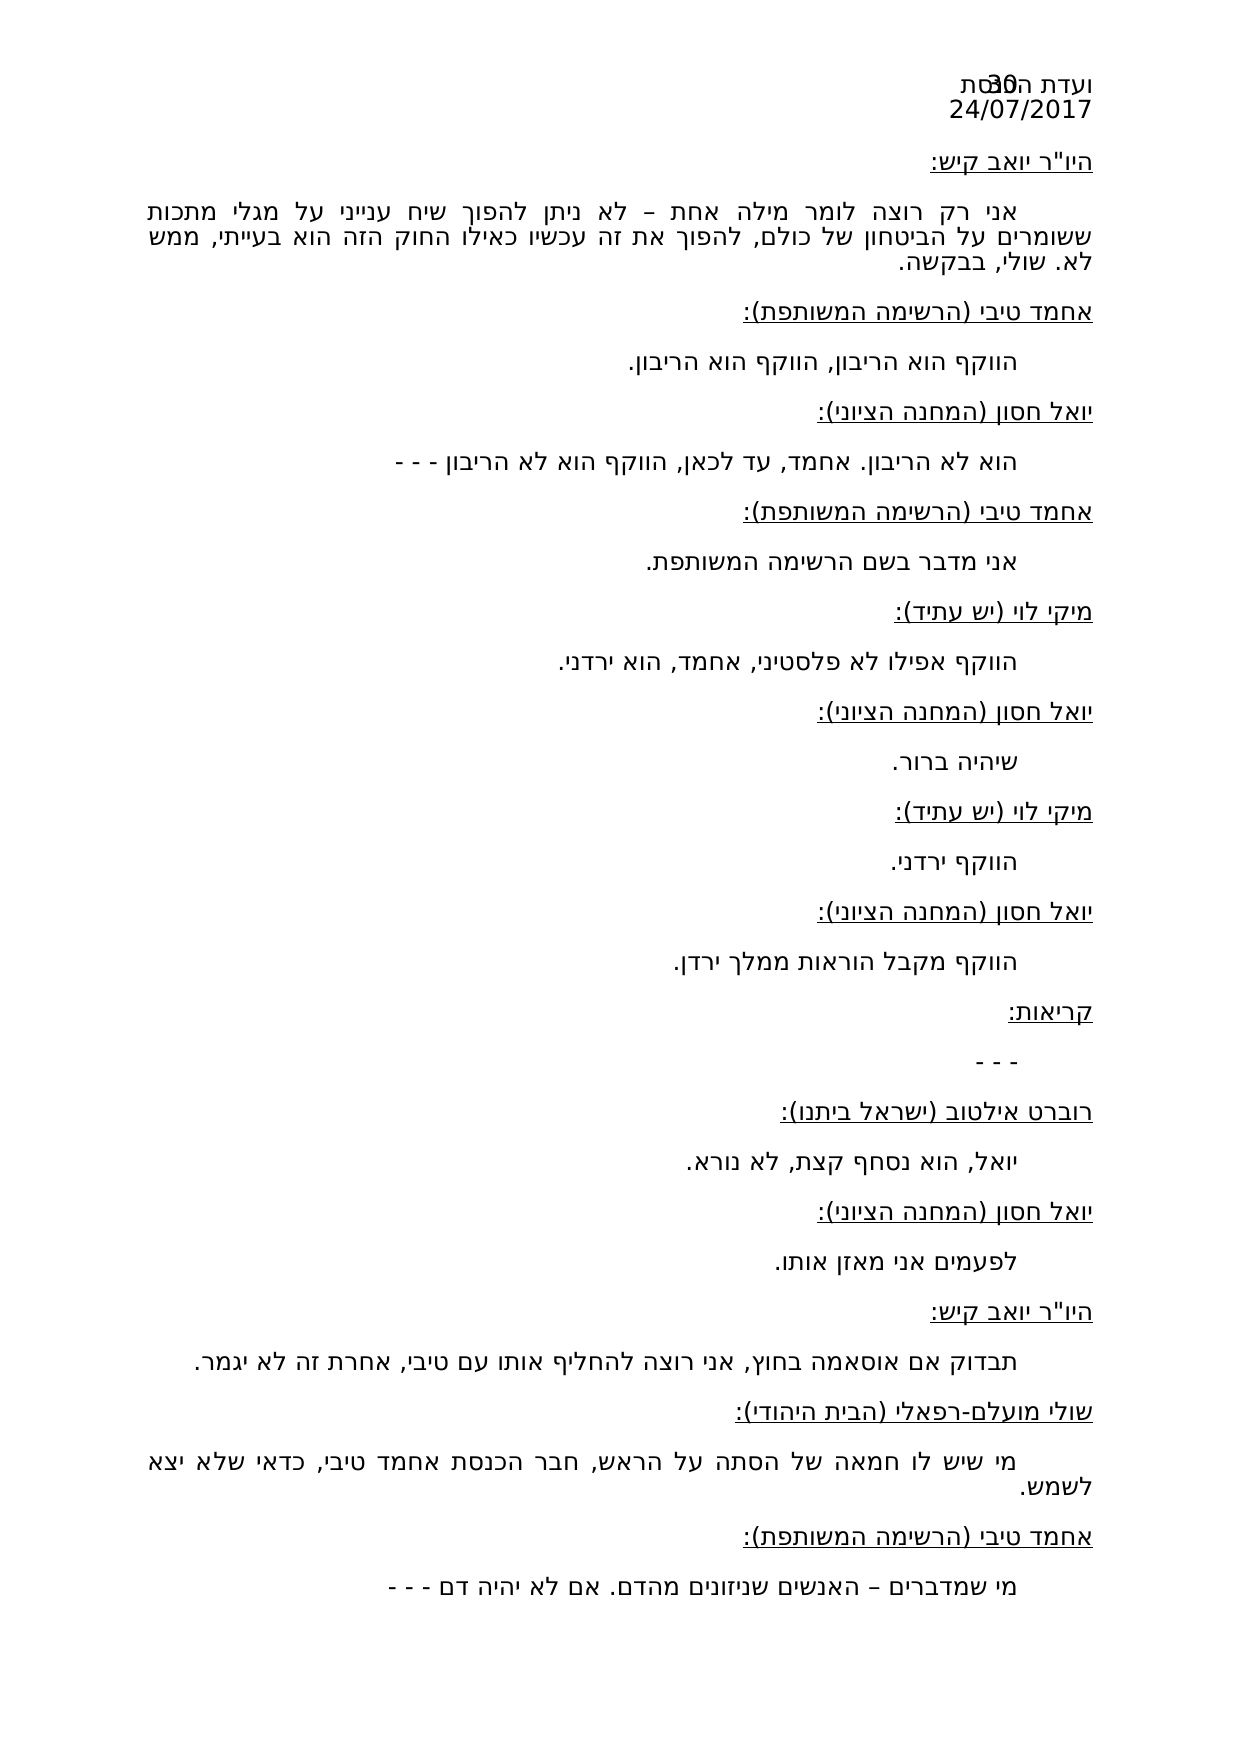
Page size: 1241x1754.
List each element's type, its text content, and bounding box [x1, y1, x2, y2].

text מי שמדברים – האנשים שניזונים מהדם. אם לא יהיה דם - - - [147, 1575, 1093, 1600]
text רוברט אילטוב (ישראל ביתנו): [147, 1100, 1093, 1125]
text היו"ר יואב קיש: [147, 150, 1093, 175]
text הווקף מקבל הוראות ממלך ירדן. [147, 950, 1093, 975]
text הווקף ירדני. [147, 850, 1093, 875]
text מיקי לוי (יש עתיד): [147, 600, 1093, 625]
text יואל, הוא נסחף קצת, לא נורא. [147, 1150, 1093, 1175]
text היו"ר יואב קיש: [147, 1300, 1093, 1325]
text לפעמים אני מאזן אותו. [147, 1250, 1093, 1275]
text הווקף אפילו לא פלסטיני, אחמד, הוא ירדני. [147, 650, 1093, 675]
text שיהיה ברור. [147, 750, 1093, 775]
text הווקף הוא הריבון, הווקף הוא הריבון. [147, 350, 1093, 375]
text יואל חסון (המחנה הציוני): [147, 700, 1093, 725]
text שולי מועלם-רפאלי (הבית היהודי): [147, 1400, 1093, 1425]
text יואל חסון (המחנה הציוני): [147, 1200, 1093, 1225]
text יואל חסון (המחנה הציוני): [147, 900, 1093, 925]
text קריאות: [147, 1000, 1093, 1025]
text תבדוק אם אוסאמה בחוץ, אני רוצה להחליף אותו עם טיבי, אחרת זה לא יגמר. [147, 1350, 1093, 1375]
text - - - [147, 1050, 1093, 1075]
text אחמד טיבי (הרשימה המשותפת): [147, 300, 1093, 325]
text אחמד טיבי (הרשימה המשותפת): [147, 500, 1093, 525]
text מי שיש לו חמאה של הסתה על הראש, חבר הכנסת אחמד טיבי, כדאי שלא יצא לשמש. [147, 1450, 1093, 1500]
text הוא לא הריבון. אחמד, עד לכאן, הווקף הוא לא הריבון - - - [147, 450, 1093, 475]
text יואל חסון (המחנה הציוני): [147, 400, 1093, 425]
text מיקי לוי (יש עתיד): [147, 800, 1093, 825]
text אני מדבר בשם הרשימה המשותפת. [147, 550, 1093, 575]
text אחמד טיבי (הרשימה המשותפת): [147, 1525, 1093, 1550]
text אני רק רוצה לומר מילה אחת – לא ניתן להפוך שיח ענייני על מגלי מתכות ששומרים על הביטחון של כולם, להפוך את זה עכשיו כאילו החוק הזה הוא בעייתי, ממש לא. שולי, בבקשה. [147, 200, 1093, 275]
